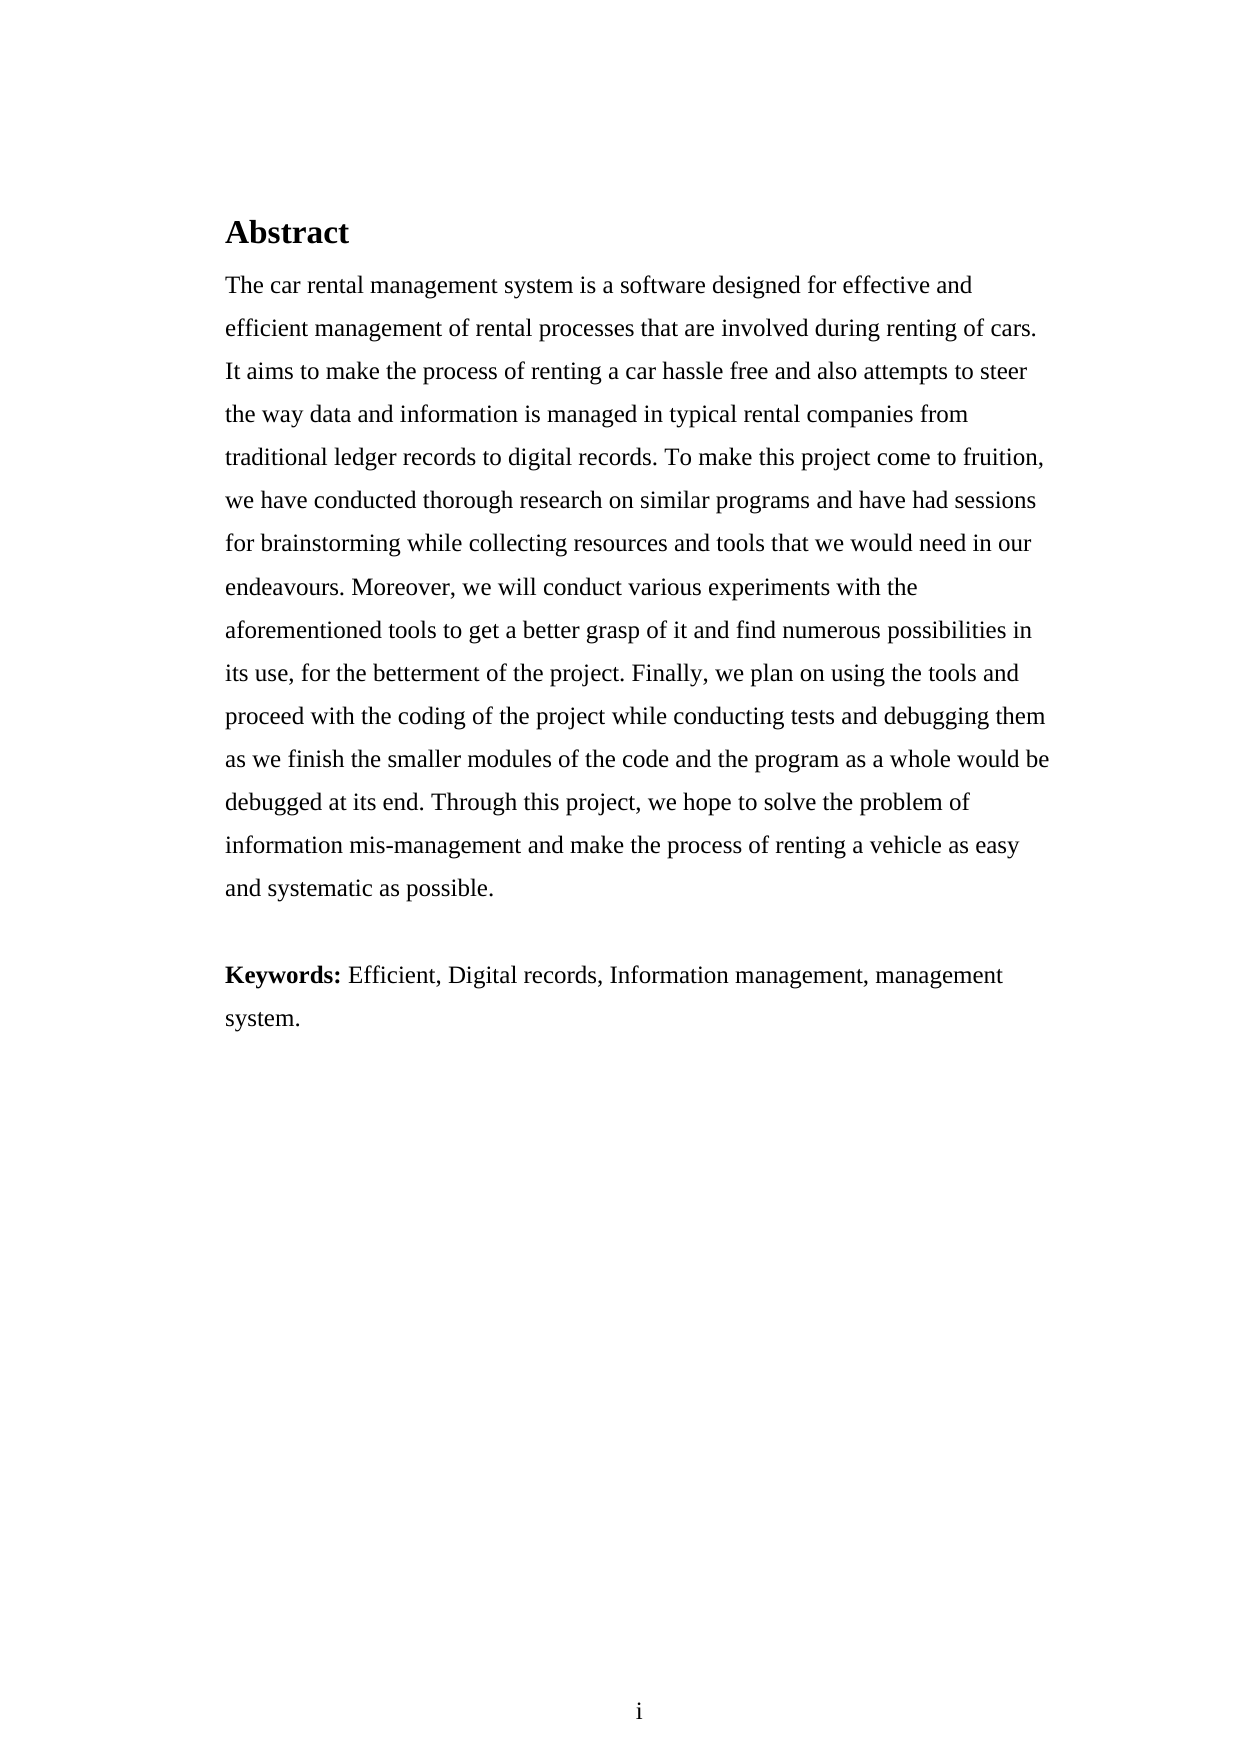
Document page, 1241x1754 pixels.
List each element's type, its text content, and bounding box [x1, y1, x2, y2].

subtitle Abstract [225, 212, 1053, 251]
text The car rental management system is a software designed for effective and efficient management of rental processes that are involved during renting of cars. It aims to make the process of renting a car hassle free and also attempts to steer the way data and information is managed in typical rental companies from traditional ledger records to digital records. To make this project come to fruition, we have conducted thorough research on similar programs and have had sessions for brainstorming while collecting resources and tools that we would need in our endeavours. Moreover, we will conduct various experiments with the aforementioned tools to get a better grasp of it and find numerous possibilities in its use, for the betterment of the project. Finally, we plan on using the tools and proceed with the coding of the project while conducting tests and debugging them as we finish the smaller modules of the code and the program as a whole would be debugged at its end. Through this project, we hope to solve the problem of information mis-management and make the process of renting a vehicle as easy and systematic as possible. [225, 270, 1053, 902]
text Keywords: Efficient, Digital records, Information management, management system. [225, 960, 1053, 1032]
